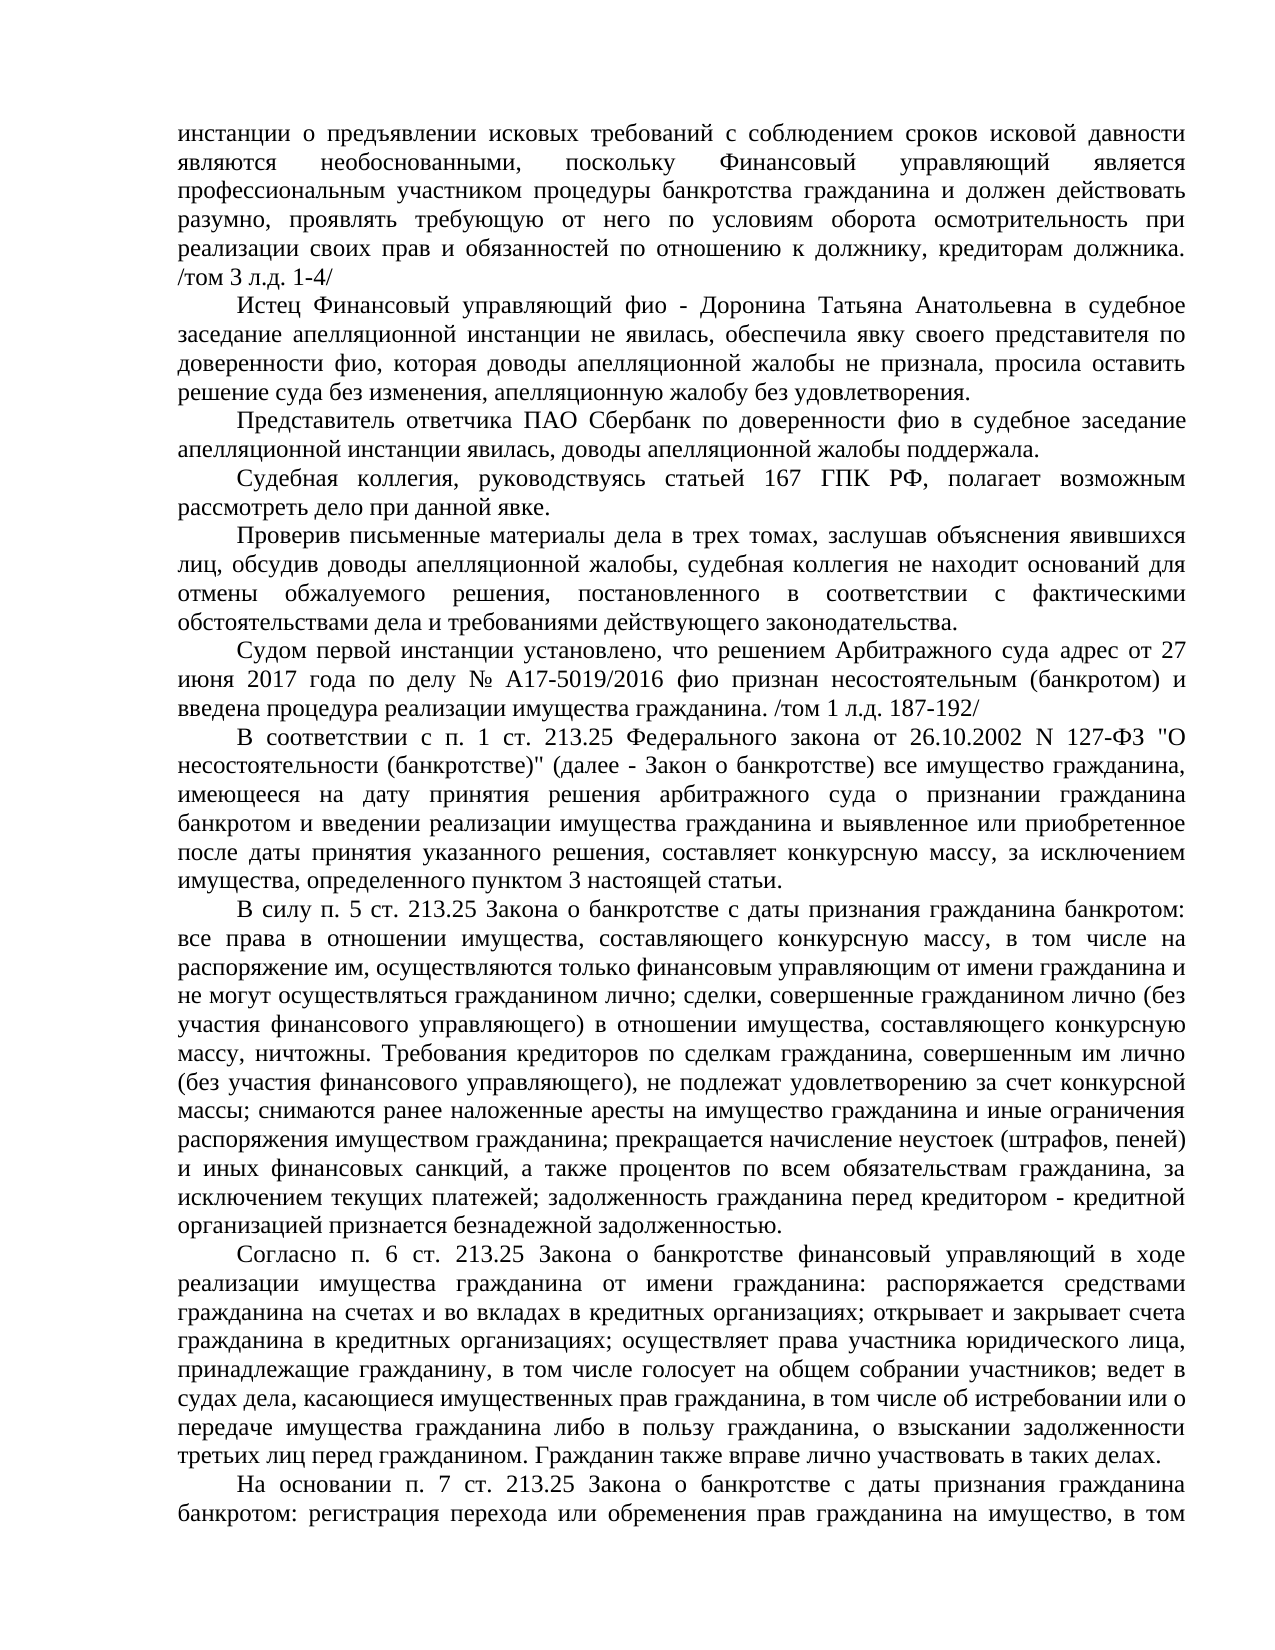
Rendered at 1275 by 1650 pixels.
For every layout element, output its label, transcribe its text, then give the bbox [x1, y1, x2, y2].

text Истец Финансовый управляющий фио - Доронина Татьяна Анатольевна в судебное заседание апелляционной инстанции не явилась, обеспечила явку своего представителя по доверенности фио, которая доводы апелляционной жалобы не признала, просила оставить решение суда без изменения, апелляционную жалобу без удовлетворения. [177, 291, 1186, 406]
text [177, 1469, 1186, 1527]
text Судебная коллегия, руководствуясь статьей 167 ГПК РФ, полагает возможным рассмотреть дело при данной явке. [177, 463, 1186, 521]
text В соответствии с п. 1 ст. 213.25 Федерального закона от 26.10.2002 N 127-ФЗ "О несостоятельности (банкротстве)" (далее - Закон о банкротстве) все имущество гражданина, имеющееся на дату принятия решения арбитражного суда о признании гражданина банкротом и введении реализации имущества гражданина и выявленное или приобретенное после даты принятия указанного решения, составляет конкурсную массу, за исключением имущества, определенного пунктом 3 настоящей статьи. [177, 722, 1186, 894]
text Представитель ответчика ПАО Сбербанк по доверенности фио в судебное заседание апелляционной инстанции явилась, доводы апелляционной жалобы поддержала. [177, 406, 1186, 463]
text Проверив письменные материалы дела в трех томах, заслушав объяснения явившихся лиц, обсудив доводы апелляционной жалобы, судебная коллегия не находит оснований для отмены обжалуемого решения, постановленного в соответствии с фактическими обстоятельствами дела и требованиями действующего законодательства. [177, 521, 1186, 636]
text В силу п. 5 ст. 213.25 Закона о банкротстве с даты признания гражданина банкротом: все права в отношении имущества, составляющего конкурсную массу, в том числе на распоряжение им, осуществляются только финансовым управляющим от имени гражданина и не могут осуществляться гражданином лично; сделки, совершенные гражданином лично (без участия финансового управляющего) в отношении имущества, составляющего конкурсную массу, ничтожны. Требования кредиторов по сделкам гражданина, совершенным им лично (без участия финансового управляющего), не подлежат удовлетворению за счет конкурсной массы; снимаются ранее наложенные аресты на имущество гражданина и иные ограничения распоряжения имуществом гражданина; прекращается начисление неустоек (штрафов, пеней) и иных финансовых санкций, а также процентов по всем обязательствам гражданина, за исключением текущих платежей; задолженность гражданина перед кредитором - кредитной организацией признается безнадежной задолженностью. [177, 894, 1186, 1239]
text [177, 118, 1186, 291]
text Судом первой инстанции установлено, что решением Арбитражного суда адрес от 27 июня 2017 года по делу № А17-5019/2016 фио признан несостоятельным (банкротом) и введена процедура реализации имущества гражданина. /том 1 л.д. 187-192/ [177, 636, 1186, 722]
text Согласно п. 6 ст. 213.25 Закона о банкротстве финансовый управляющий в ходе реализации имущества гражданина от имени гражданина: распоряжается средствами гражданина на счетах и во вкладах в кредитных организациях; открывает и закрывает счета гражданина в кредитных организациях; осуществляет права участника юридического лица, принадлежащие гражданину, в том числе голосует на общем собрании участников; ведет в судах дела, касающиеся имущественных прав гражданина, в том числе об истребовании или о передаче имущества гражданина либо в пользу гражданина, о взыскании задолженности третьих лиц перед гражданином. Гражданин также вправе лично участвовать в таких делах. [177, 1239, 1186, 1469]
